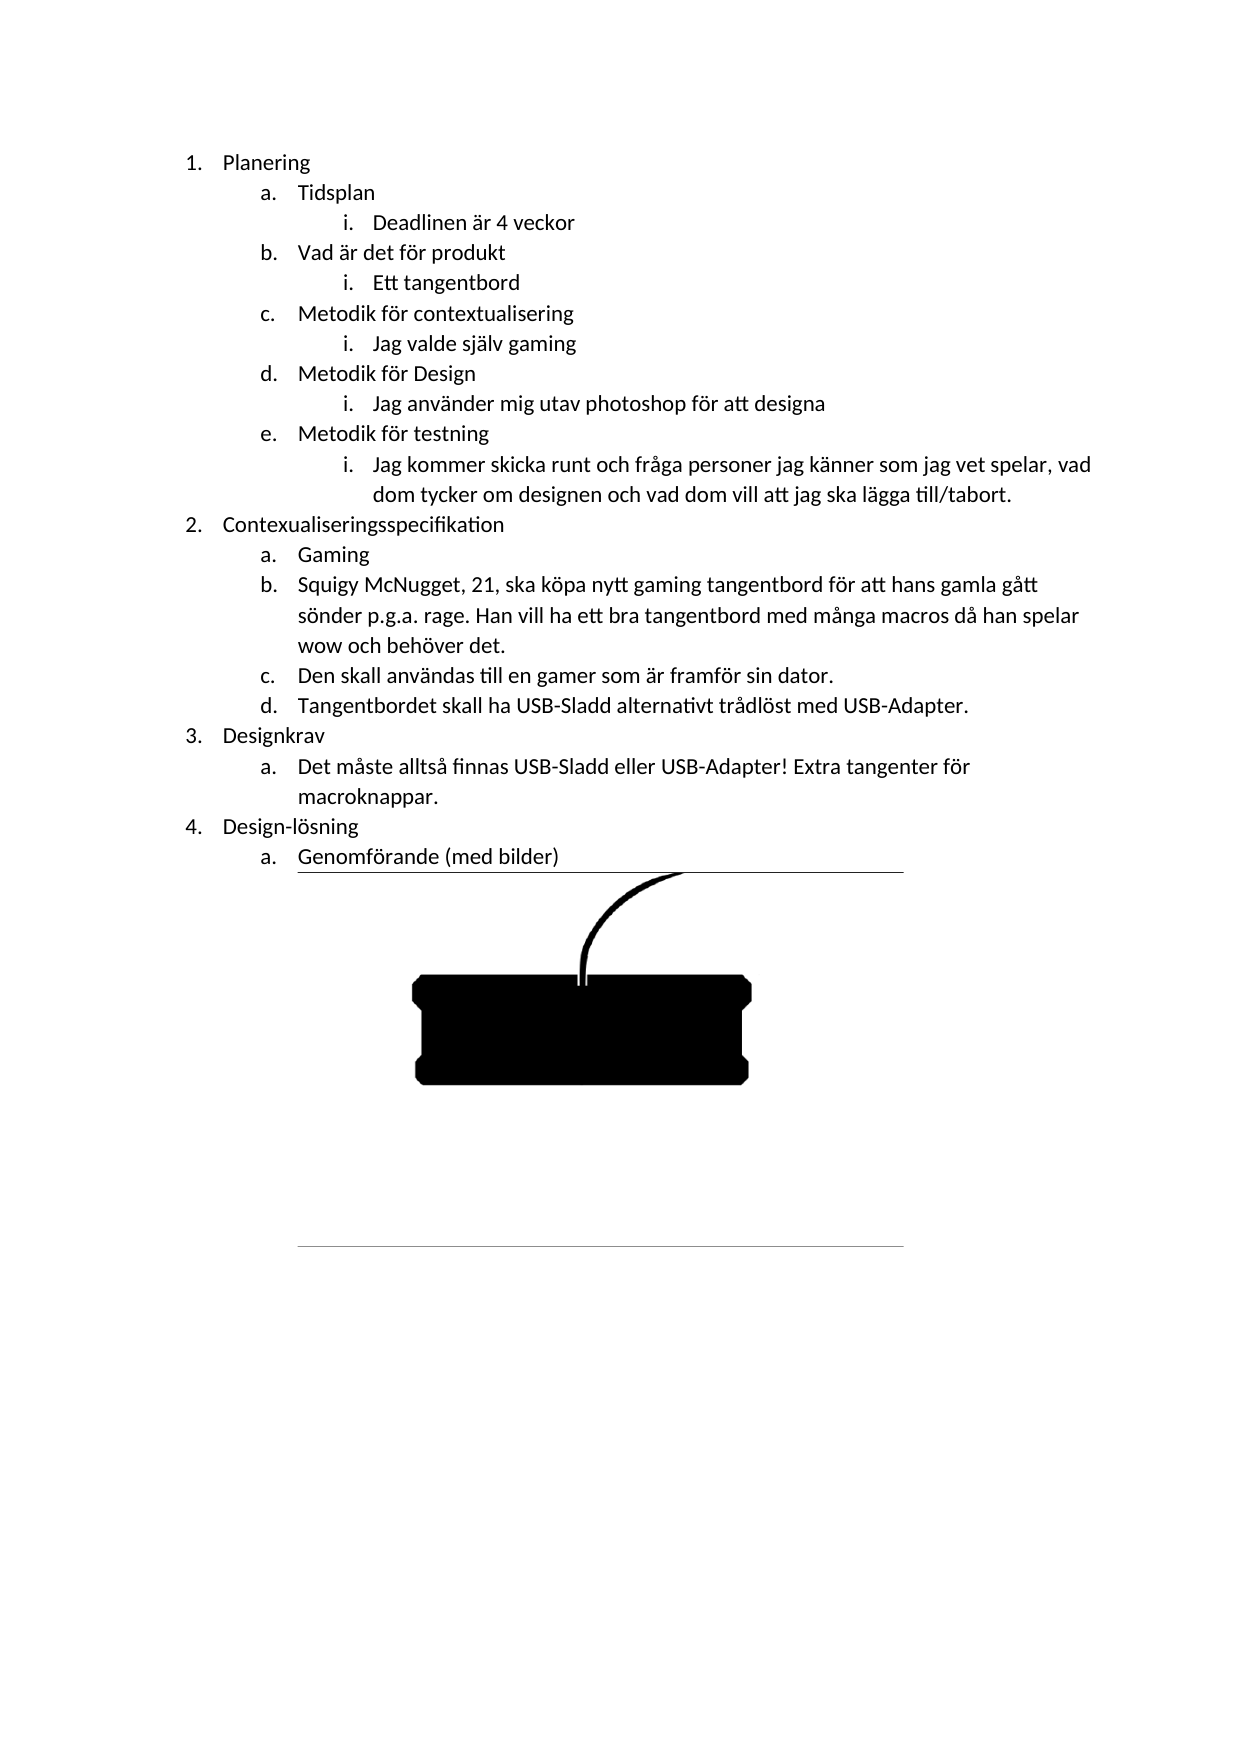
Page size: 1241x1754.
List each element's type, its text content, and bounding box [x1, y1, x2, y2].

list Vad är det för produkt [260, 238, 1093, 266]
list Jag kommer skicka runt och fråga personer jag känner som jag vet spelar, vad dom tycker om designen och vad dom vill att jag ska lägga till/tabort. [354, 450, 1093, 508]
list Planering [185, 148, 1093, 176]
list Tangentbordet skall ha USB-Sladd alternativt trådlöst med USB-Adapter. [260, 691, 1093, 719]
list Design-lösning [185, 812, 1093, 840]
list Tidsplan [260, 178, 1093, 206]
list Contexualiseringsspecifikation [185, 510, 1093, 538]
list Designkrav [185, 722, 1093, 749]
list Metodik för contextualisering [260, 299, 1093, 327]
picture [297, 872, 904, 1247]
list Gaming [260, 540, 1093, 568]
list Squigy McNugget, 21, ska köpa nytt gaming tangentbord för att hans gamla gått sönder p.g.a. rage. Han vill ha ett bra tangentbord med många macros då han spelar wow och behöver det. [260, 571, 1093, 659]
list Det måste alltså finnas USB-Sladd eller USB-Adapter! Extra tangenter för macroknappar. [260, 752, 1093, 810]
list Deadlinen är 4 veckor [354, 208, 1093, 236]
list Den skall användas till en gamer som är framför sin dator. [260, 661, 1093, 689]
list Metodik för Design [260, 359, 1093, 387]
list Metodik för testning [260, 419, 1093, 447]
list Jag valde själv gaming [354, 329, 1093, 357]
list Ett tangentbord [354, 268, 1093, 296]
list Jag använder mig utav photoshop för att designa [354, 389, 1093, 417]
